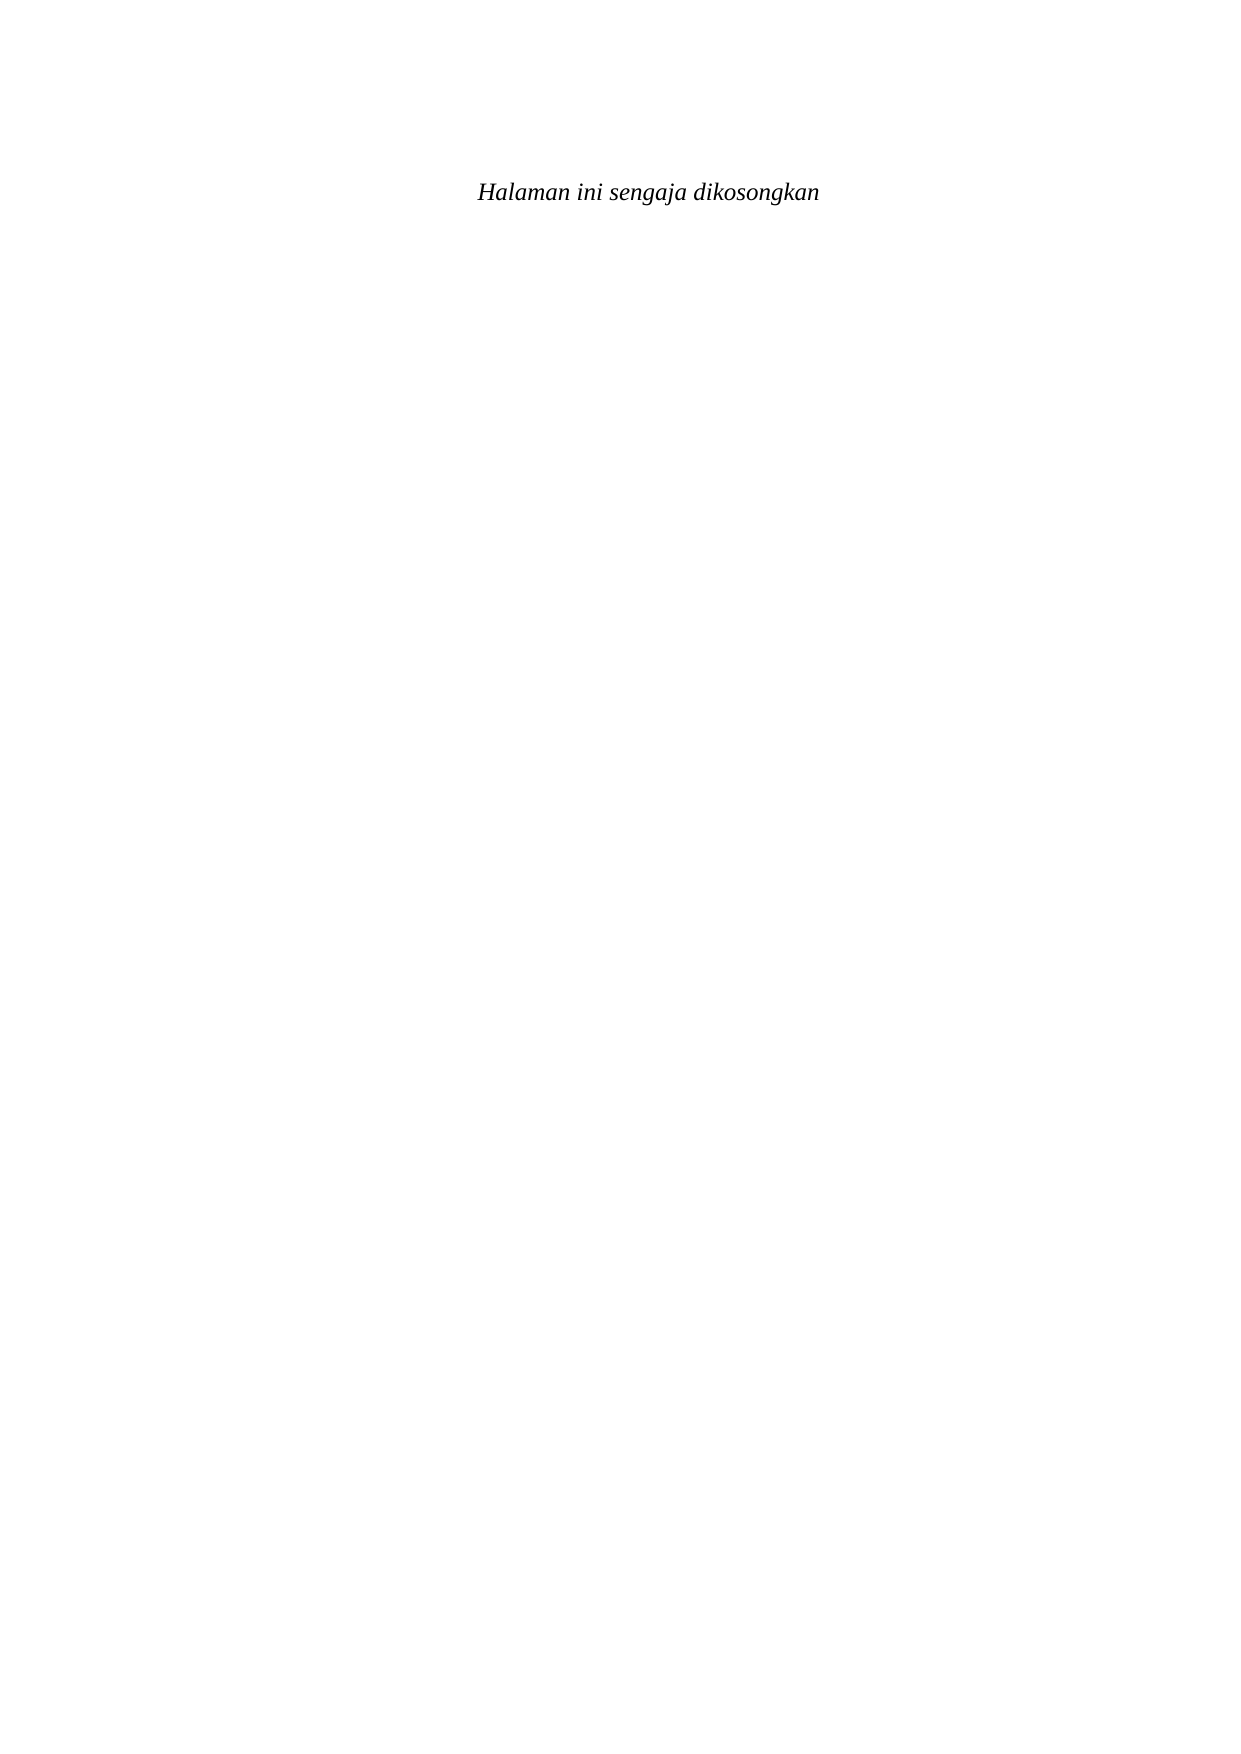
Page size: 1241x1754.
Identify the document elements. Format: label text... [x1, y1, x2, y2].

text Halaman ini sengaja dikosongkan [177, 177, 1122, 206]
